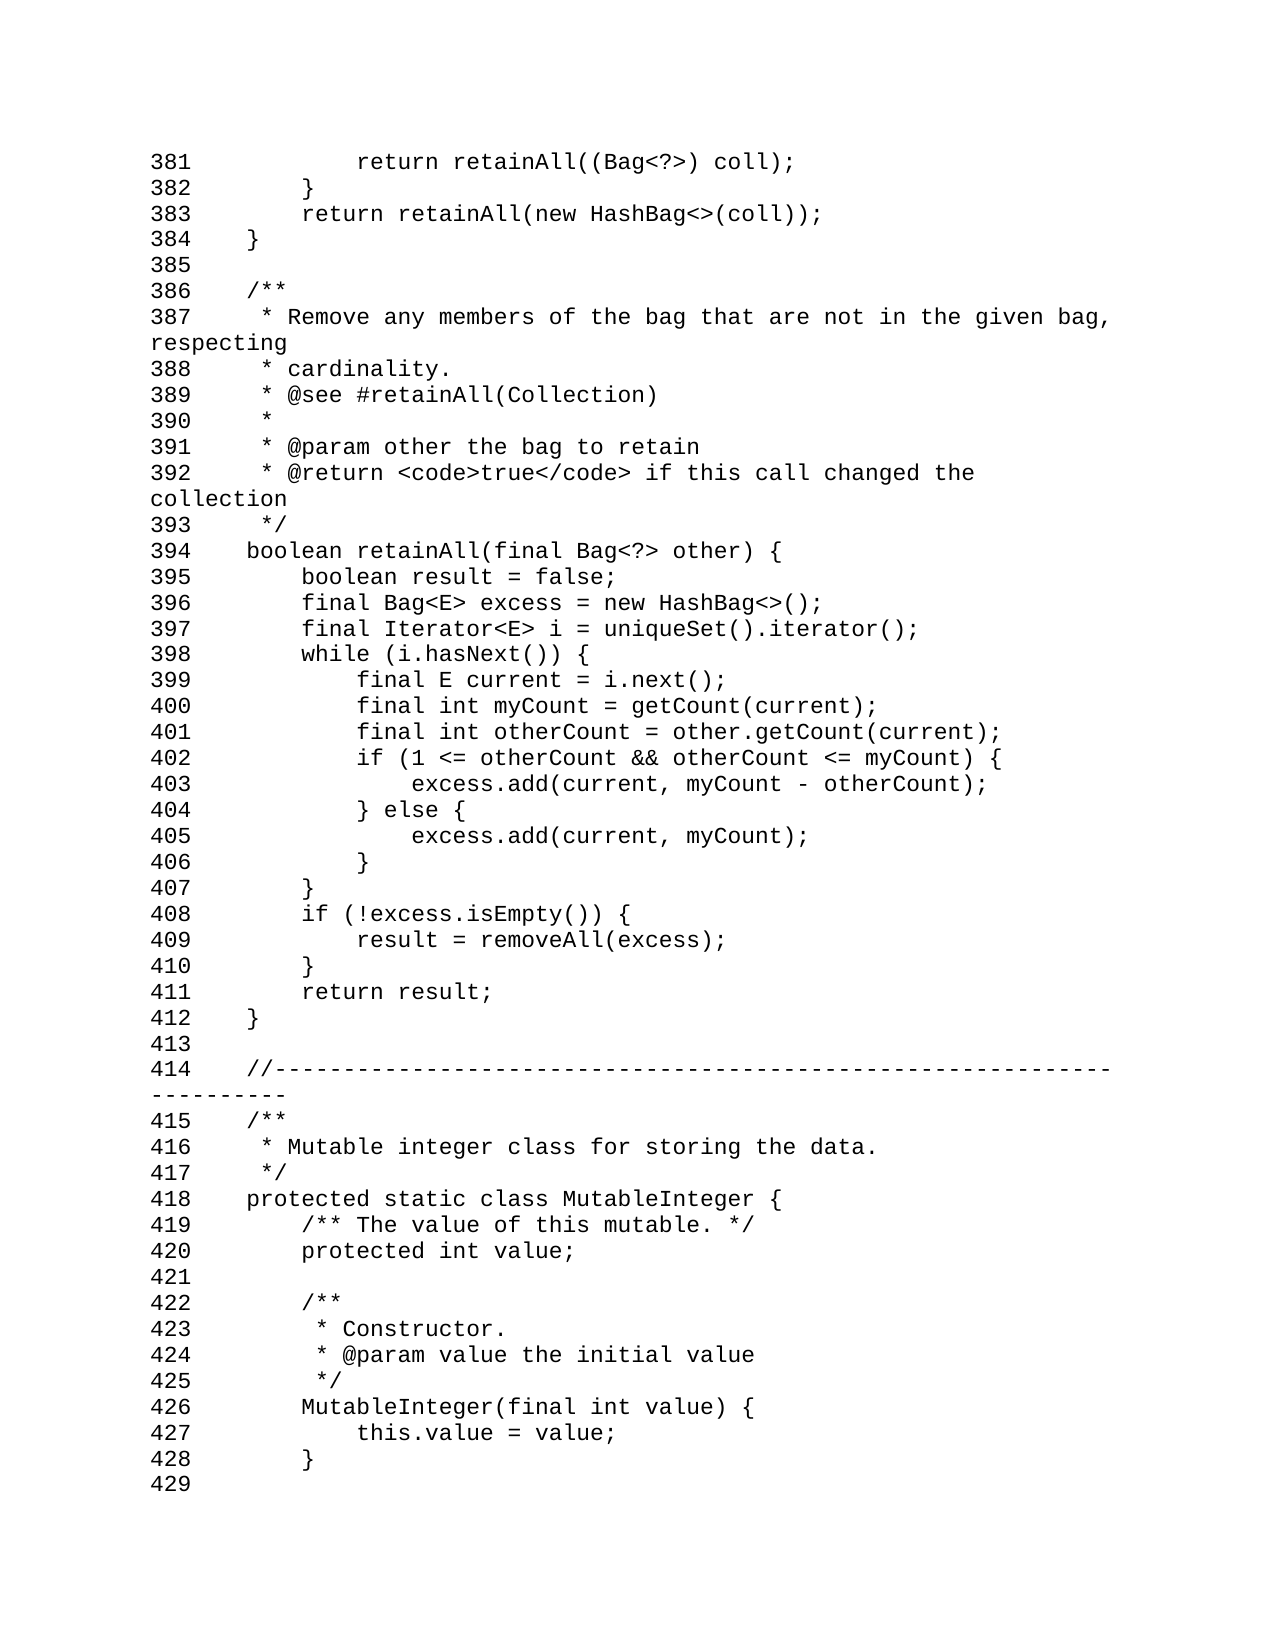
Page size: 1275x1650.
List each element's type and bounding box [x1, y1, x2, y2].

text [150, 150, 1125, 1499]
